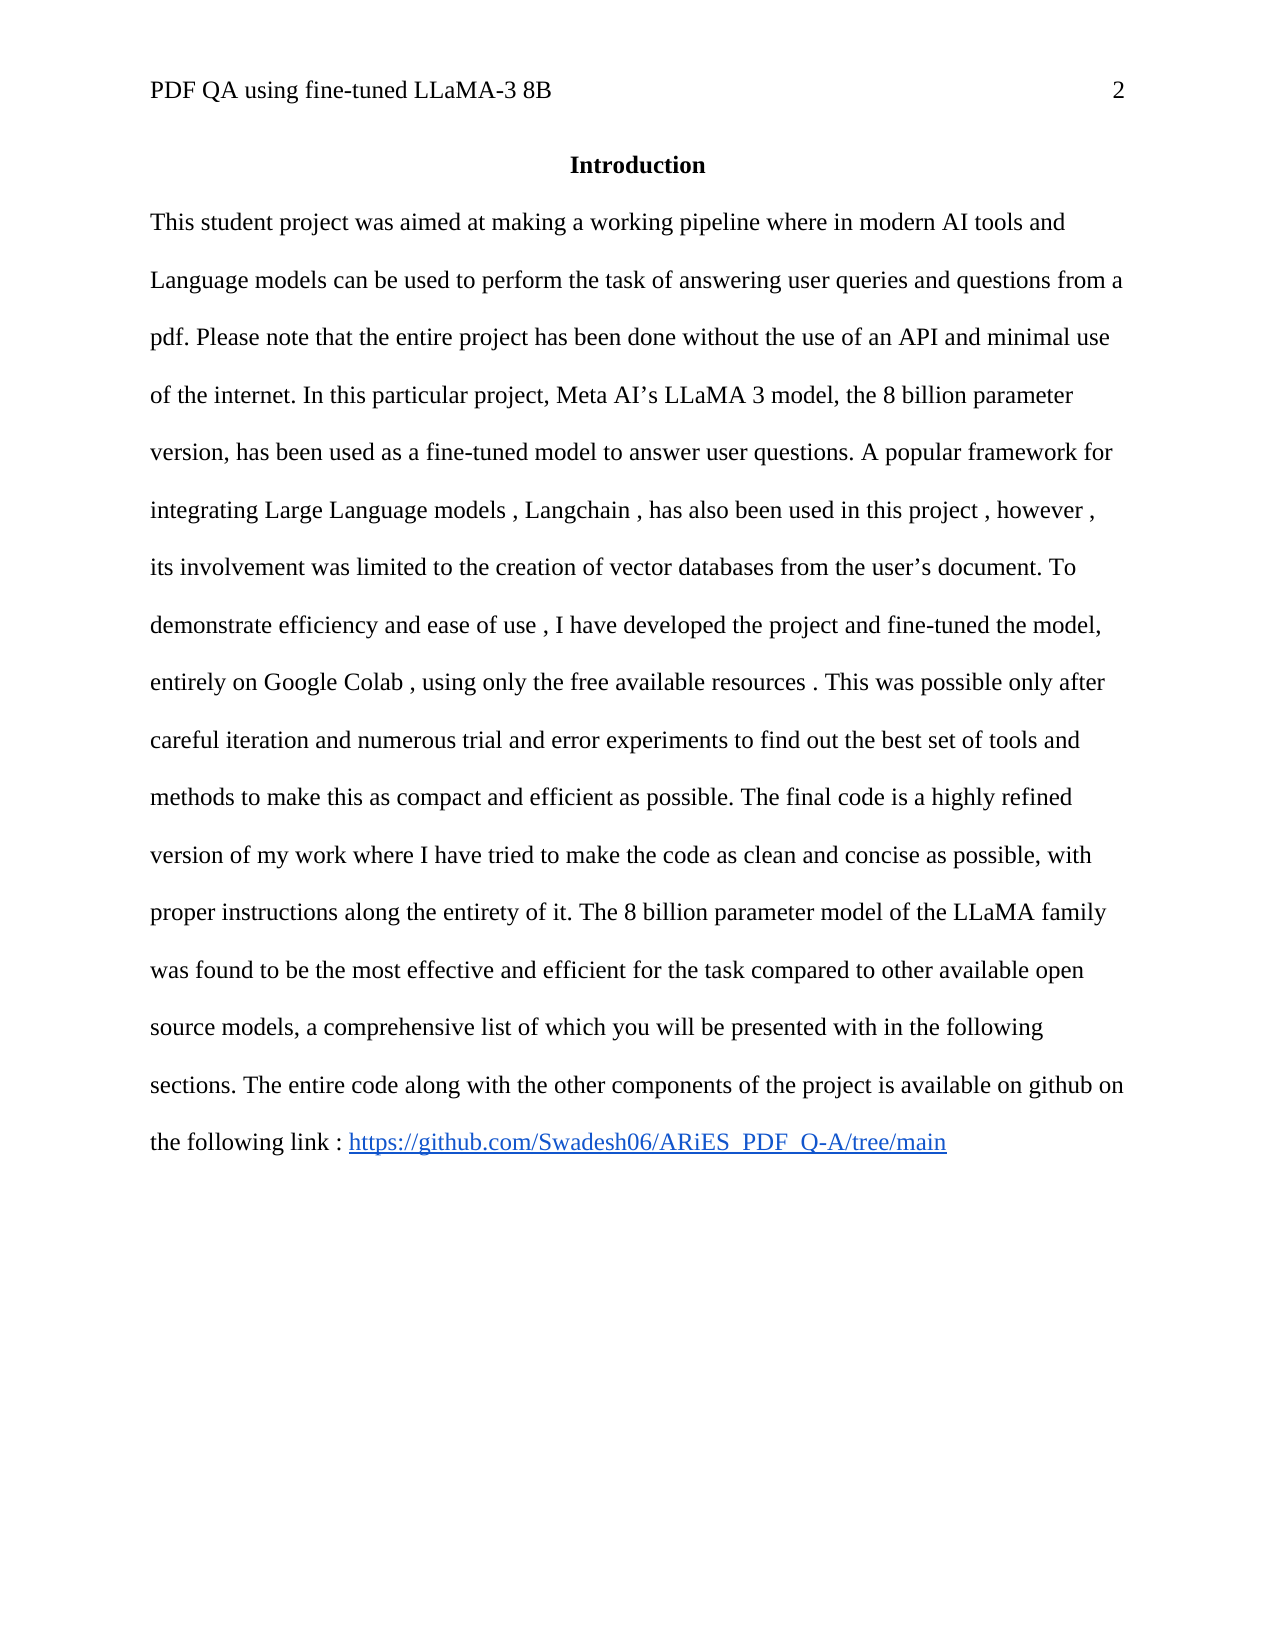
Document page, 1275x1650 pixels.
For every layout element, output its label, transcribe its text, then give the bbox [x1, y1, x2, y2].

subtitle Introduction [150, 150, 1125, 179]
text This student project was aimed at making a working pipeline where in modern AI tools and Language models can be used to perform the task of answering user queries and questions from a pdf. Please note that the entire project has been done without the use of an API and minimal use of the internet. In this particular project, Meta AI’s LLaMA 3 model, the 8 billion parameter version, has been used as a fine-tuned model to answer user questions. A popular framework for integrating Large Language models , Langchain , has also been used in this project , however , its involvement was limited to the creation of vector databases from the user’s document. To demonstrate efficiency and ease of use , I have developed the project and fine-tuned the model, entirely on Google Colab , using only the free available resources . This was possible only after careful iteration and numerous trial and error experiments to find out the best set of tools and methods to make this as compact and efficient as possible. The final code is a highly refined version of my work where I have tried to make the code as clean and concise as possible, with proper instructions along the entirety of it. The 8 billion parameter model of the LLaMA family was found to be the most effective and efficient for the task compared to other available open source models, a comprehensive list of which you will be presented with in the following sections. The entire code along with the other components of the project is available on github on the following link : https://github.com/Swadesh06/ARiES_PDF_Q-A/tree/main [150, 207, 1125, 1156]
